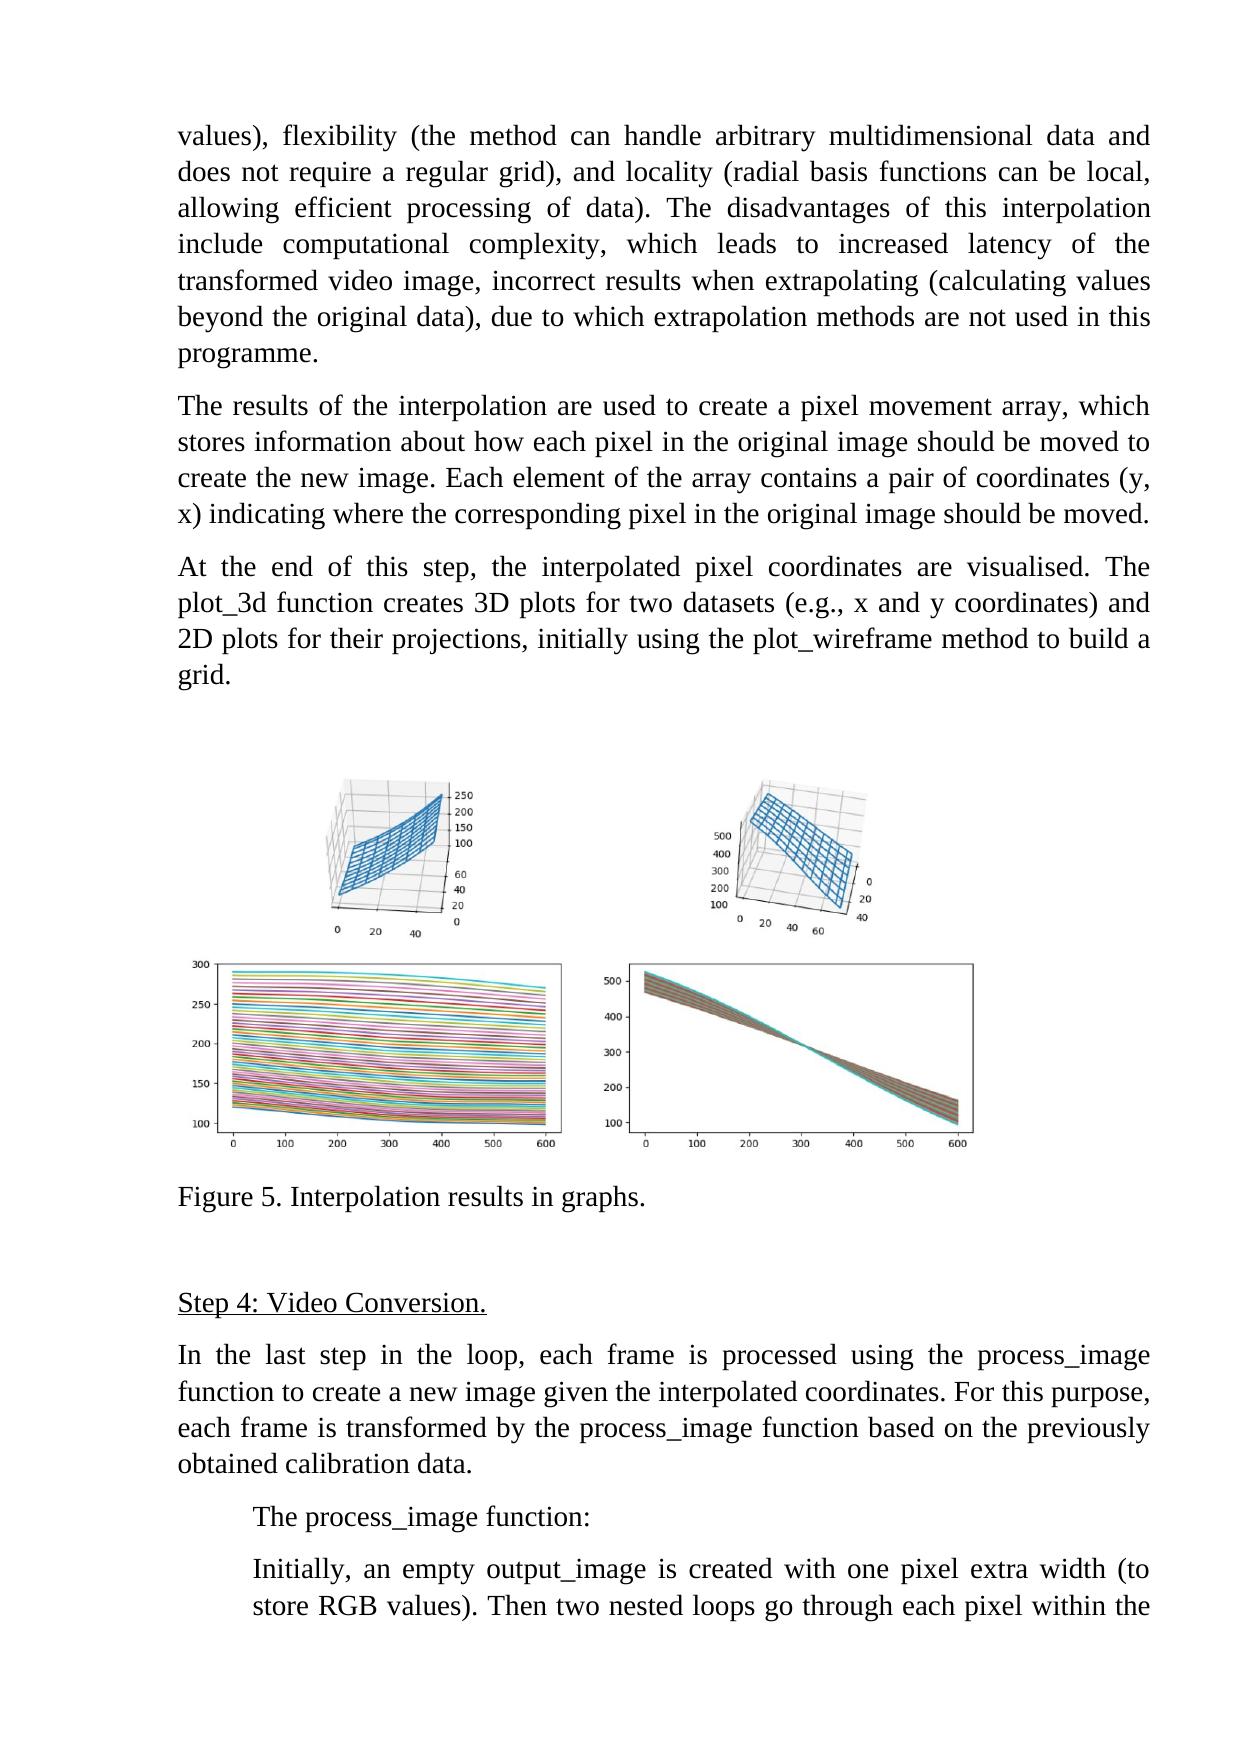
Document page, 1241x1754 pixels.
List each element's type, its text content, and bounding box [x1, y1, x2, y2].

text At the end of this step, the interpolated pixel coordinates are visualised. The plot_3d function creates 3D plots for two datasets (e.g., x and y coordinates) and 2D plots for their projections, initially using the plot_wireframe method to build a grid. [177, 549, 1152, 691]
text The results of the interpolation are used to create a pixel movement array, which stores information about how each pixel in the original image should be moved to create the new image. Each element of the array contains a pair of coordinates (y, x) indicating where the corresponding pixel in the original image should be moved. [177, 388, 1152, 530]
picture [177, 763, 996, 1161]
text In the last step in the loop, each frame is processed using the process_image function to create a new image given the interpolated coordinates. For this purpose, each frame is transformed by the process_image function based on the previously obtained calibration data. [177, 1337, 1152, 1479]
text Figure 5. Interpolation results in graphs. [177, 1179, 1152, 1213]
text Step 4: Video Conversion. [177, 1285, 1152, 1318]
text The process_image function: [252, 1499, 1152, 1532]
